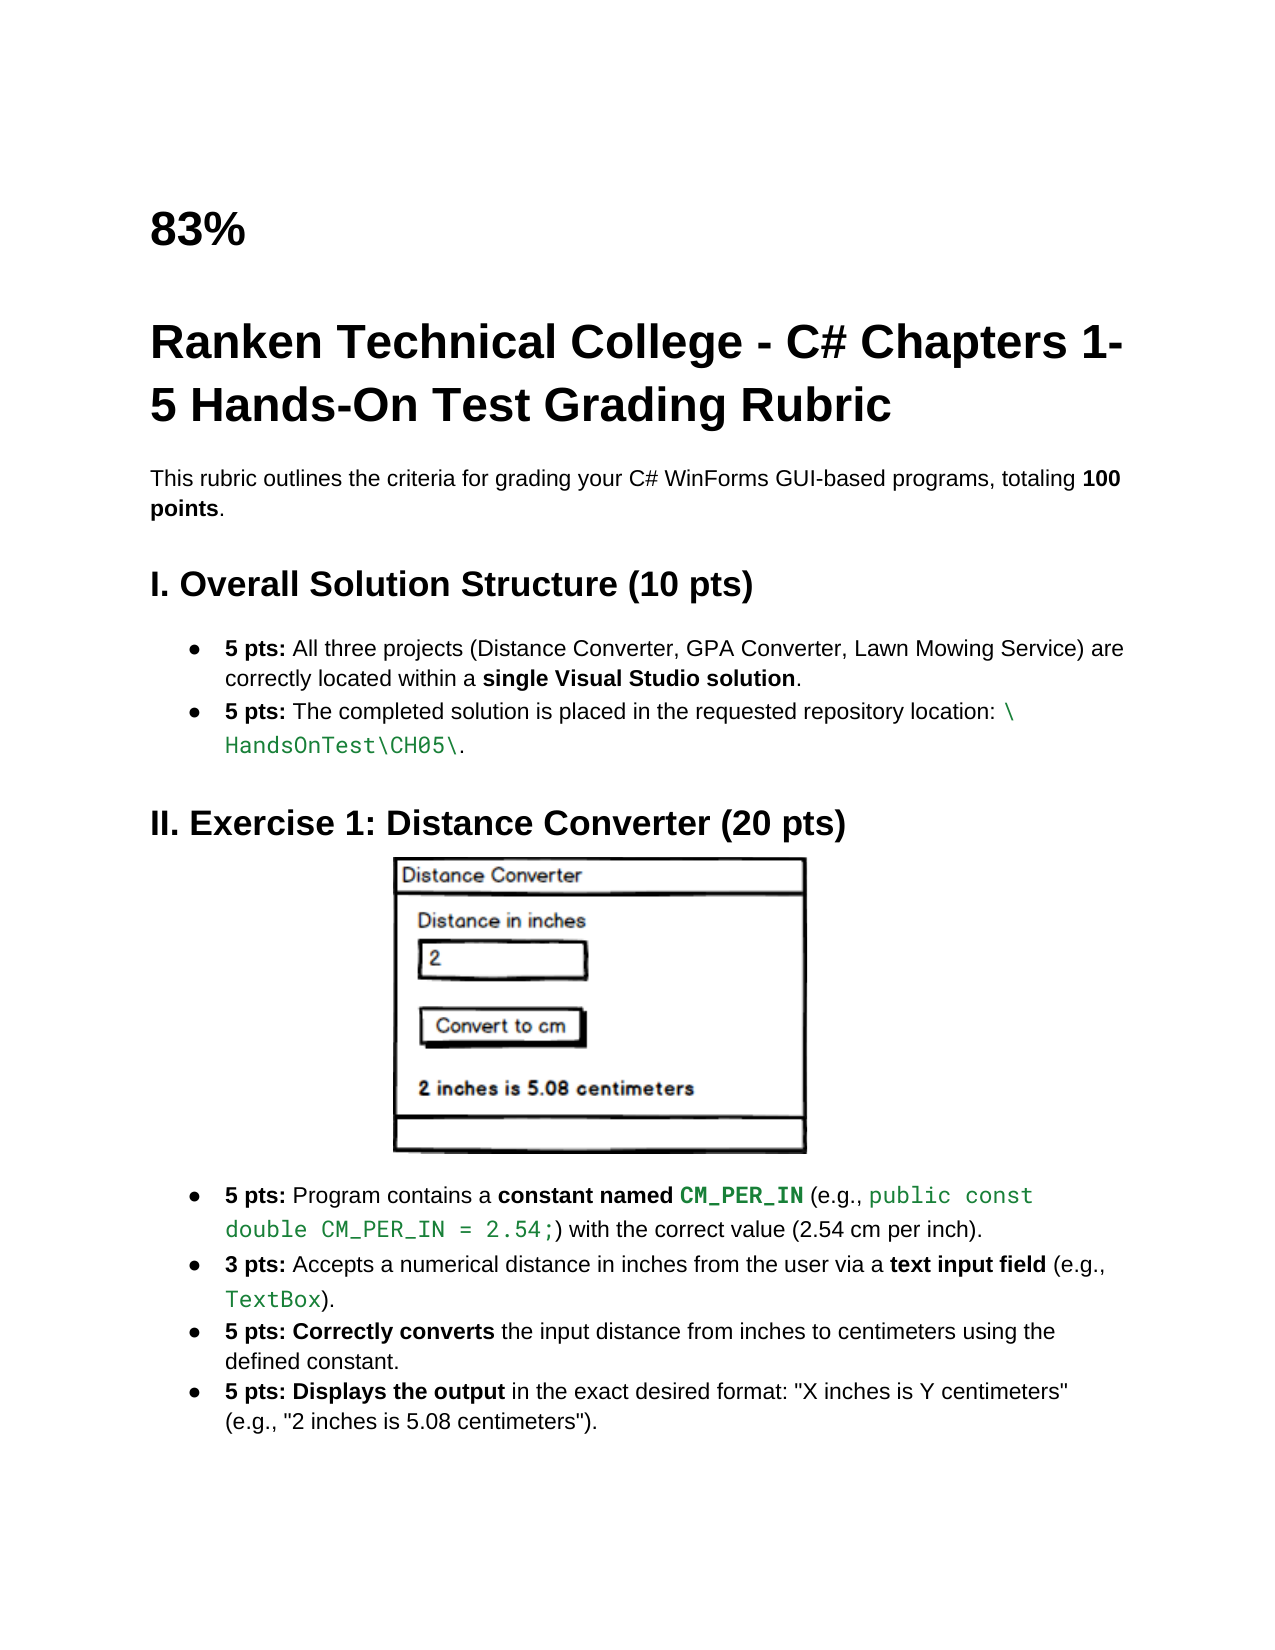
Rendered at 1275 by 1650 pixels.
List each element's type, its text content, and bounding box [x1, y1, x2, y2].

list 5 pts: Program contains a constant named CM_PER_IN (e.g., public const double CM_PER_IN = 2.54;) with the correct value (2.54 cm per inch). [187, 1179, 1125, 1244]
list 5 pts: Displays the output in the exact desired format: "X inches is Y centimeters" (e.g., "2 inches is 5.08 centimeters"). [187, 1378, 1125, 1435]
list 5 pts: The completed solution is placed in the requested repository location: \HandsOnTest\CH05\. [187, 695, 1125, 760]
subtitle 83% [150, 200, 1125, 255]
subtitle I. Overall Solution Structure (10 pts) [150, 563, 1125, 604]
list 3 pts: Accepts a numerical distance in inches from the user via a text input field (e.g., TextBox). [187, 1248, 1125, 1313]
picture [393, 857, 808, 1154]
list 5 pts: All three projects (Distance Converter, GPA Converter, Lawn Mowing Service) are correctly located within a single Visual Studio solution. [187, 635, 1125, 691]
subtitle Ranken Technical College - C# Chapters 1-5 Hands-On Test Grading Rubric [150, 313, 1125, 432]
list 5 pts: Correctly converts the input distance from inches to centimeters using the defined constant. [187, 1318, 1125, 1374]
text This rubric outlines the criteria for grading your C# WinForms GUI-based programs, totaling 100 points. [150, 465, 1125, 522]
subtitle II. Exercise 1: Distance Converter (20 pts) [150, 802, 1125, 843]
